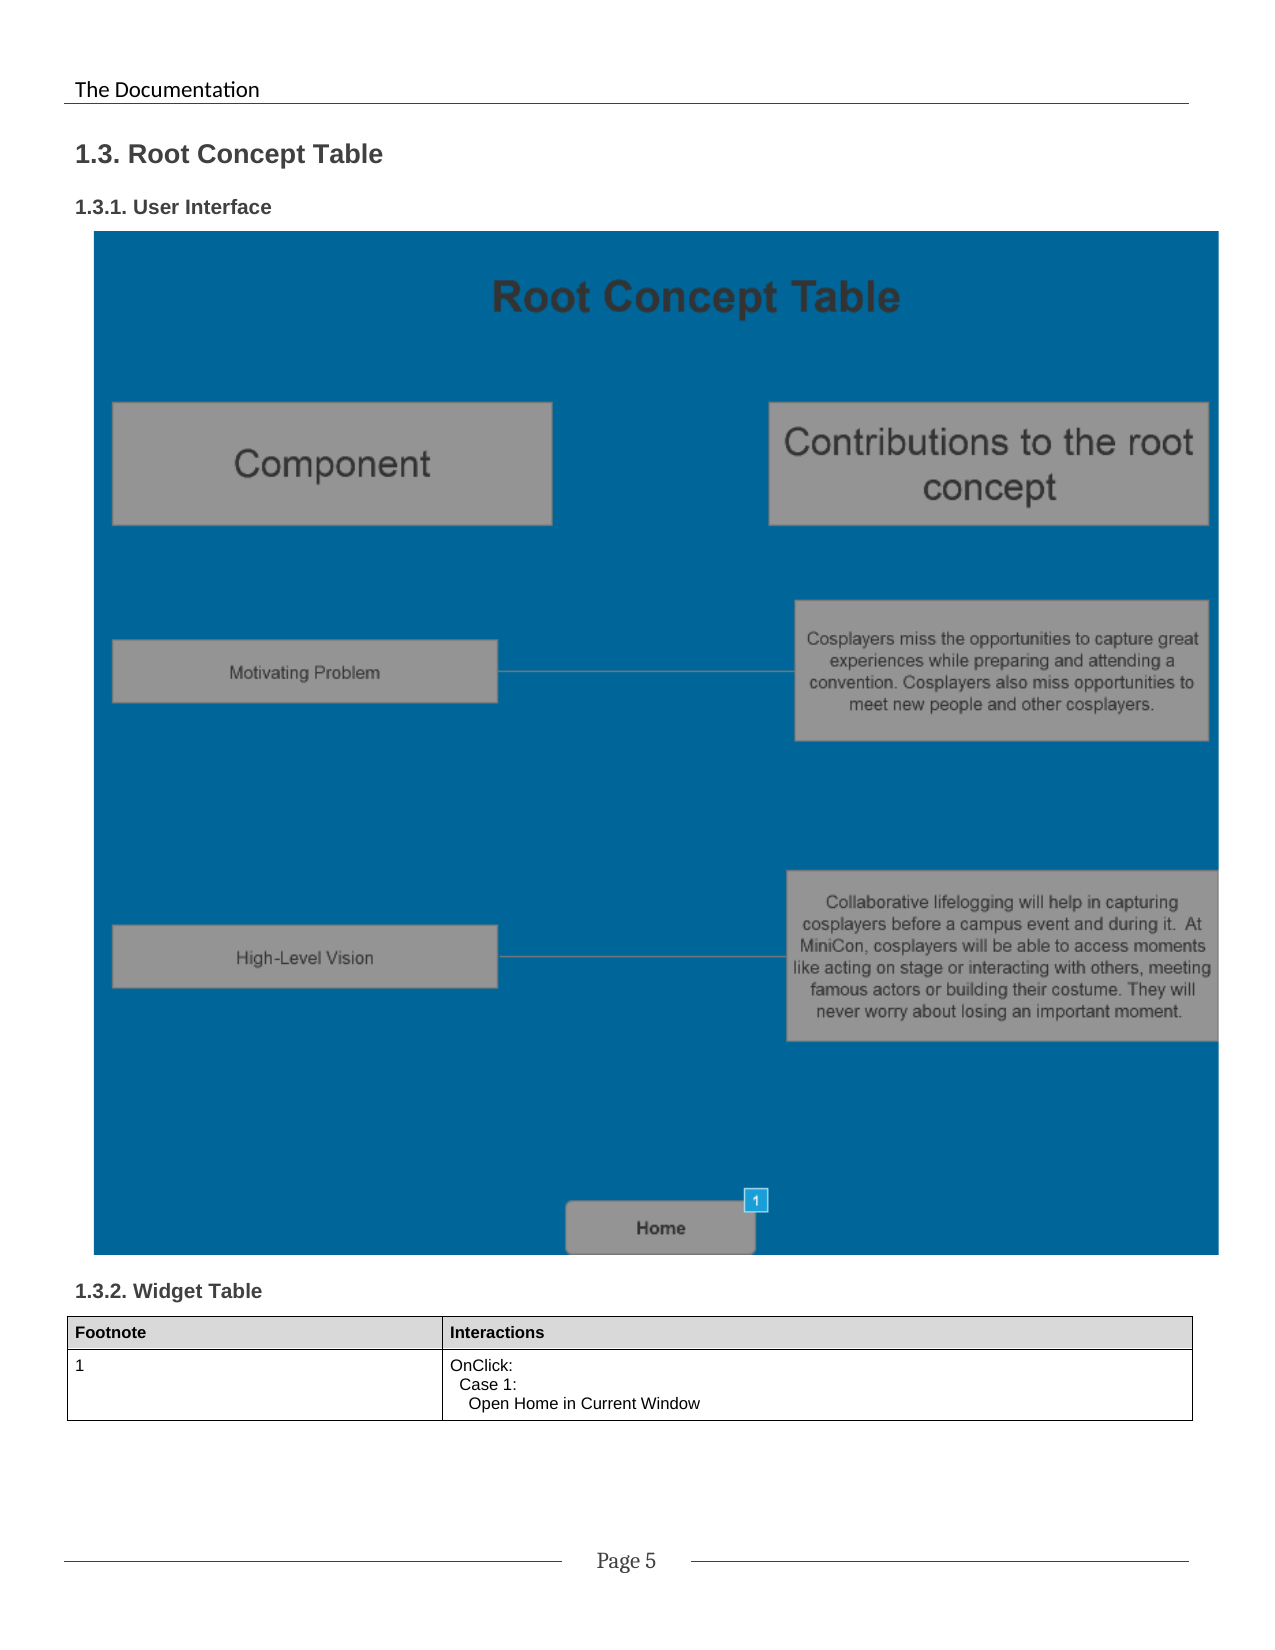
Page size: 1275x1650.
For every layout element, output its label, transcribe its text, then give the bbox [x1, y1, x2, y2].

table_header Interactions [443, 1317, 1192, 1348]
table_cell OnClick: Case 1: Open Home in Current Window [443, 1350, 1192, 1419]
table_cell 1 [68, 1350, 442, 1419]
subtitle Widget Table [75, 1279, 1200, 1303]
table_header Footnote [68, 1317, 442, 1348]
subtitle User Interface [75, 194, 1200, 218]
subtitle Root Concept Table [75, 138, 1200, 169]
